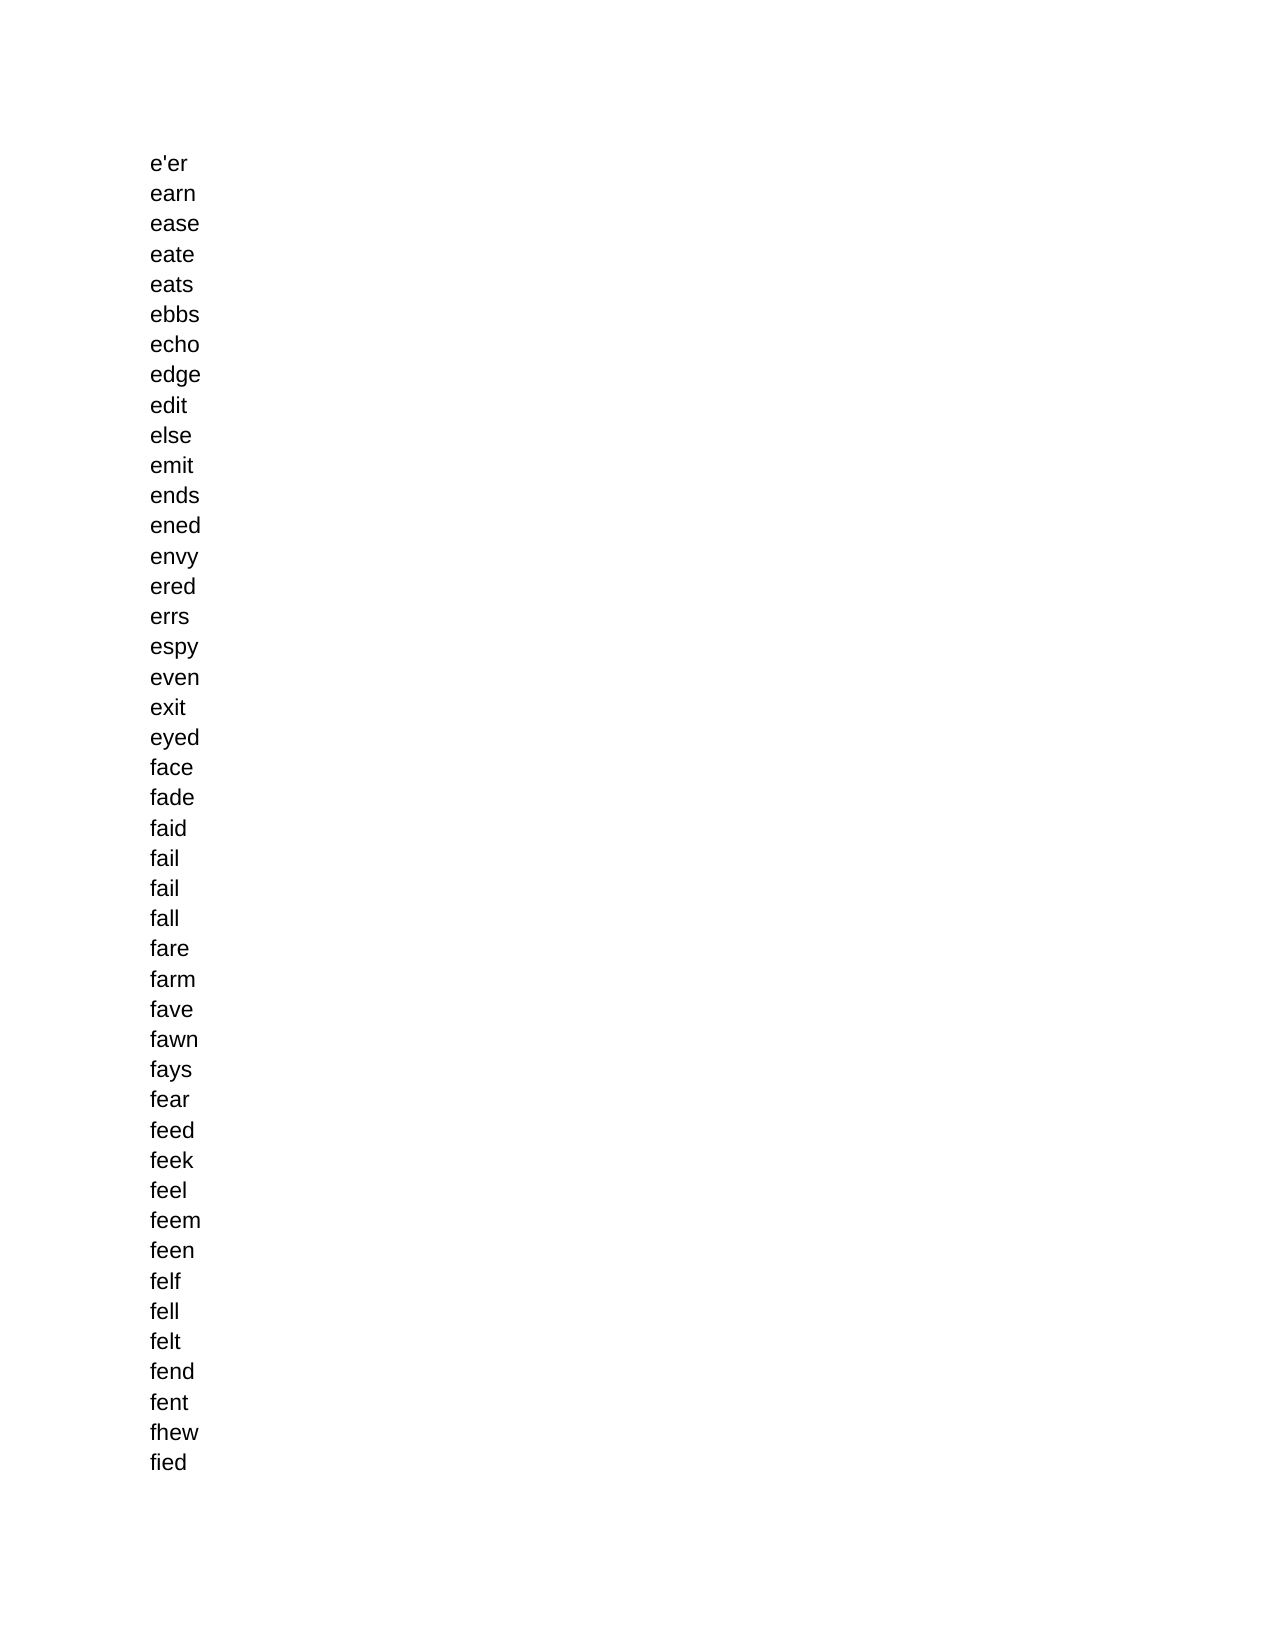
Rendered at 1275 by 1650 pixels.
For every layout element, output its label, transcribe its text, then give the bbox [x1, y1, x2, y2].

text errs [150, 603, 1125, 629]
text fall [150, 905, 1125, 932]
text fear [150, 1086, 1125, 1113]
text ebbs [150, 301, 1125, 327]
text echo [150, 331, 1125, 358]
text fent [150, 1388, 1125, 1415]
text eyed [150, 724, 1125, 750]
text eats [150, 271, 1125, 297]
text fied [150, 1449, 1125, 1475]
text feek [150, 1147, 1125, 1173]
text felf [150, 1268, 1125, 1294]
text faid [150, 814, 1125, 841]
text feel [150, 1177, 1125, 1203]
text farm [150, 966, 1125, 992]
text feem [150, 1207, 1125, 1234]
text fare [150, 935, 1125, 962]
text fell [150, 1298, 1125, 1324]
text ease [150, 210, 1125, 237]
text envy [150, 543, 1125, 569]
text edit [150, 392, 1125, 418]
text fail [150, 875, 1125, 901]
text ened [150, 512, 1125, 539]
text fays [150, 1056, 1125, 1083]
text exit [150, 694, 1125, 720]
text face [150, 754, 1125, 781]
text edge [150, 361, 1125, 388]
text emit [150, 452, 1125, 478]
text feen [150, 1237, 1125, 1264]
text felt [150, 1328, 1125, 1354]
text earn [150, 180, 1125, 207]
text even [150, 663, 1125, 690]
text ered [150, 573, 1125, 599]
text else [150, 422, 1125, 448]
text fade [150, 784, 1125, 811]
text fail [150, 845, 1125, 871]
text feed [150, 1117, 1125, 1143]
text ends [150, 482, 1125, 509]
text fend [150, 1358, 1125, 1385]
text fawn [150, 1026, 1125, 1052]
text espy [150, 633, 1125, 660]
text fhew [150, 1419, 1125, 1445]
text e'er [150, 150, 1125, 176]
text fave [150, 996, 1125, 1022]
text eate [150, 241, 1125, 267]
